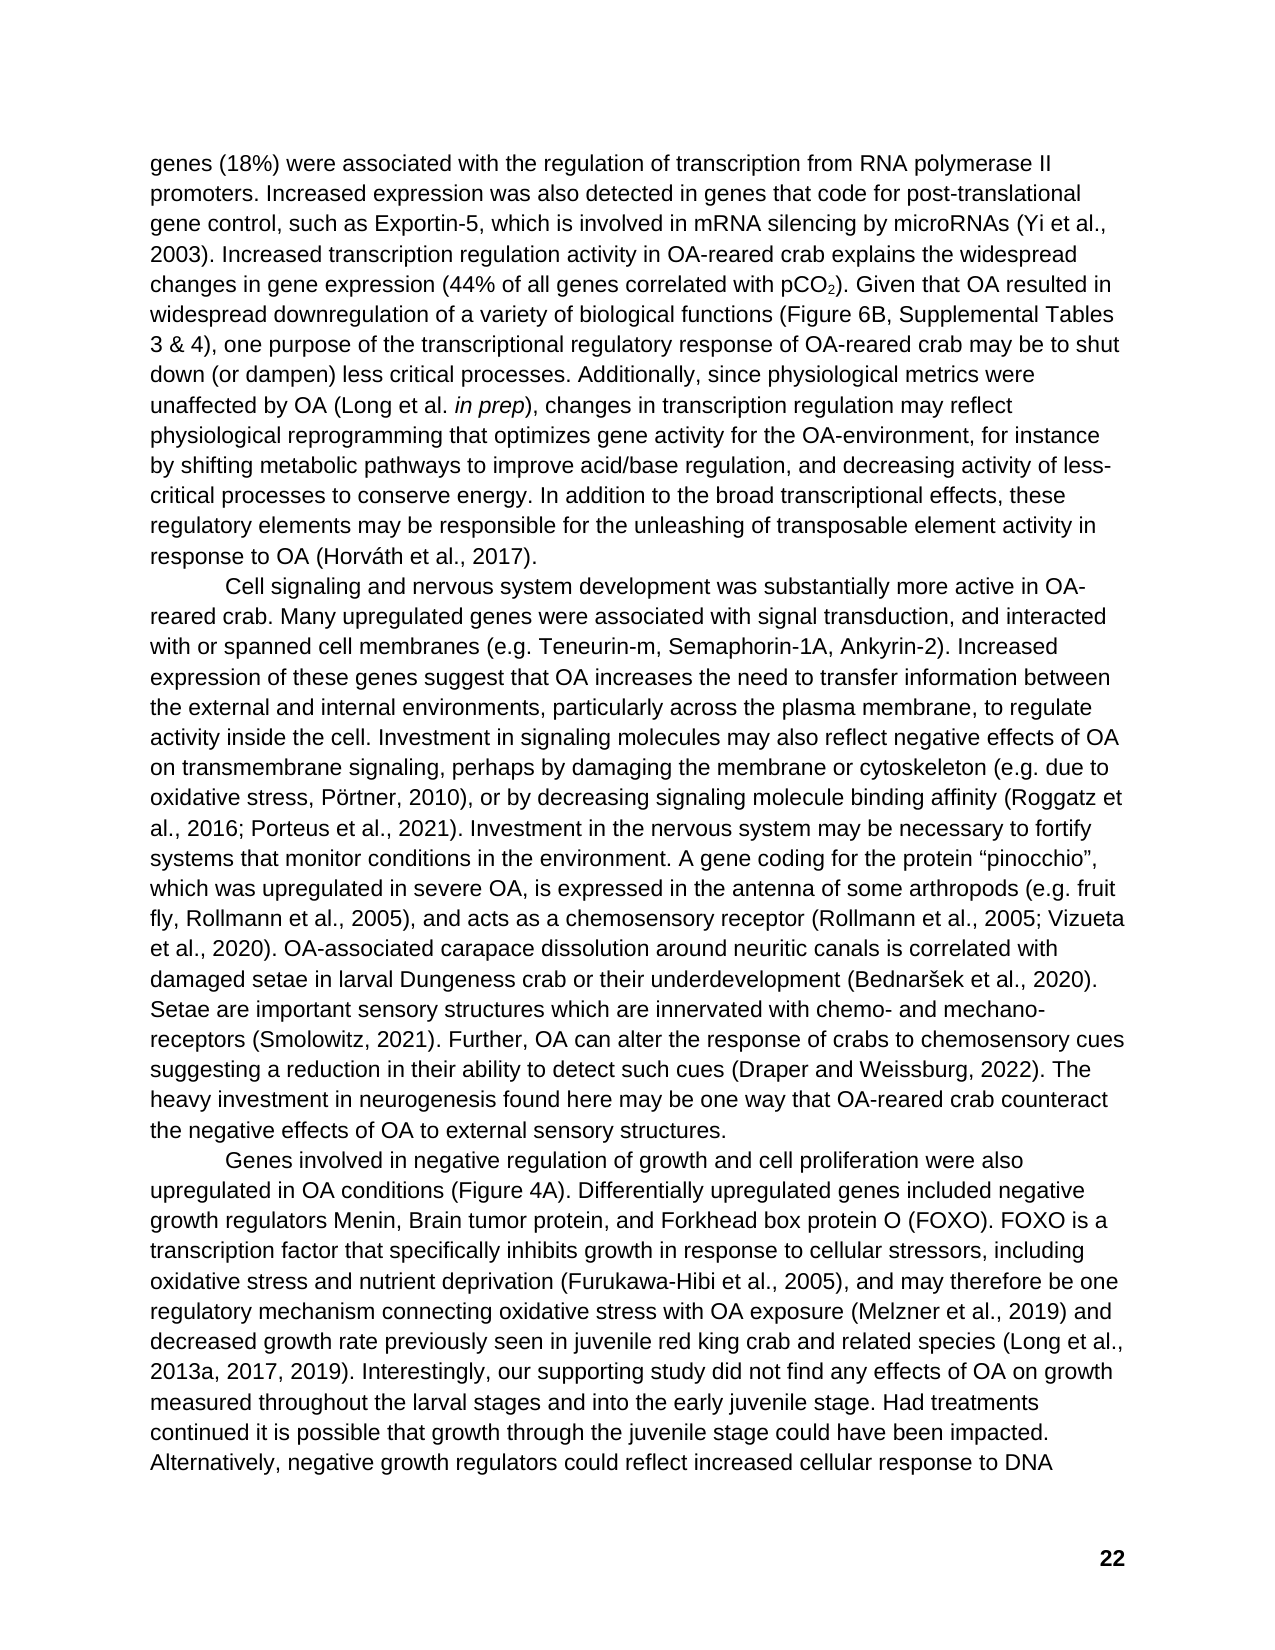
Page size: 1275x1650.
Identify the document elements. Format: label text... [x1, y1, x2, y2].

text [150, 150, 1125, 569]
text Cell signaling and nervous system development was substantially more active in OA-reared crab. Many upregulated genes were associated with signal transduction, and interacted with or spanned cell membranes (e.g. Teneurin-m, Semaphorin-1A, Ankyrin-2). Increased expression of these genes suggest that OA increases the need to transfer information between the external and internal environments, particularly across the plasma membrane, to regulate activity inside the cell. Investment in signaling molecules may also reflect negative effects of OA on transmembrane signaling, perhaps by damaging the membrane or cytoskeleton (e.g. due to oxidative stress, Pörtner, 2010), or by decreasing signaling molecule binding affinity (Roggatz et al., 2016; Porteus et al., 2021). Investment in the nervous system may be necessary to fortify systems that monitor conditions in the environment. A gene coding for the protein “pinocchio”, which was upregulated in severe OA, is expressed in the antenna of some arthropods (e.g. fruit fly, Rollmann et al., 2005), and acts as a chemosensory receptor (Rollmann et al., 2005; Vizueta et al., 2020). OA-associated carapace dissolution around neuritic canals is correlated with damaged setae in larval Dungeness crab or their underdevelopment (Bednaršek et al., 2020). Setae are important sensory structures which are innervated with chemo- and mechano-receptors (Smolowitz, 2021). Further, OA can alter the response of crabs to chemosensory cues suggesting a reduction in their ability to detect such cues (Draper and Weissburg, 2022). The heavy investment in neurogenesis found here may be one way that OA-reared crab counteract the negative effects of OA to external sensory structures. [150, 573, 1125, 1143]
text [150, 1147, 1125, 1475]
